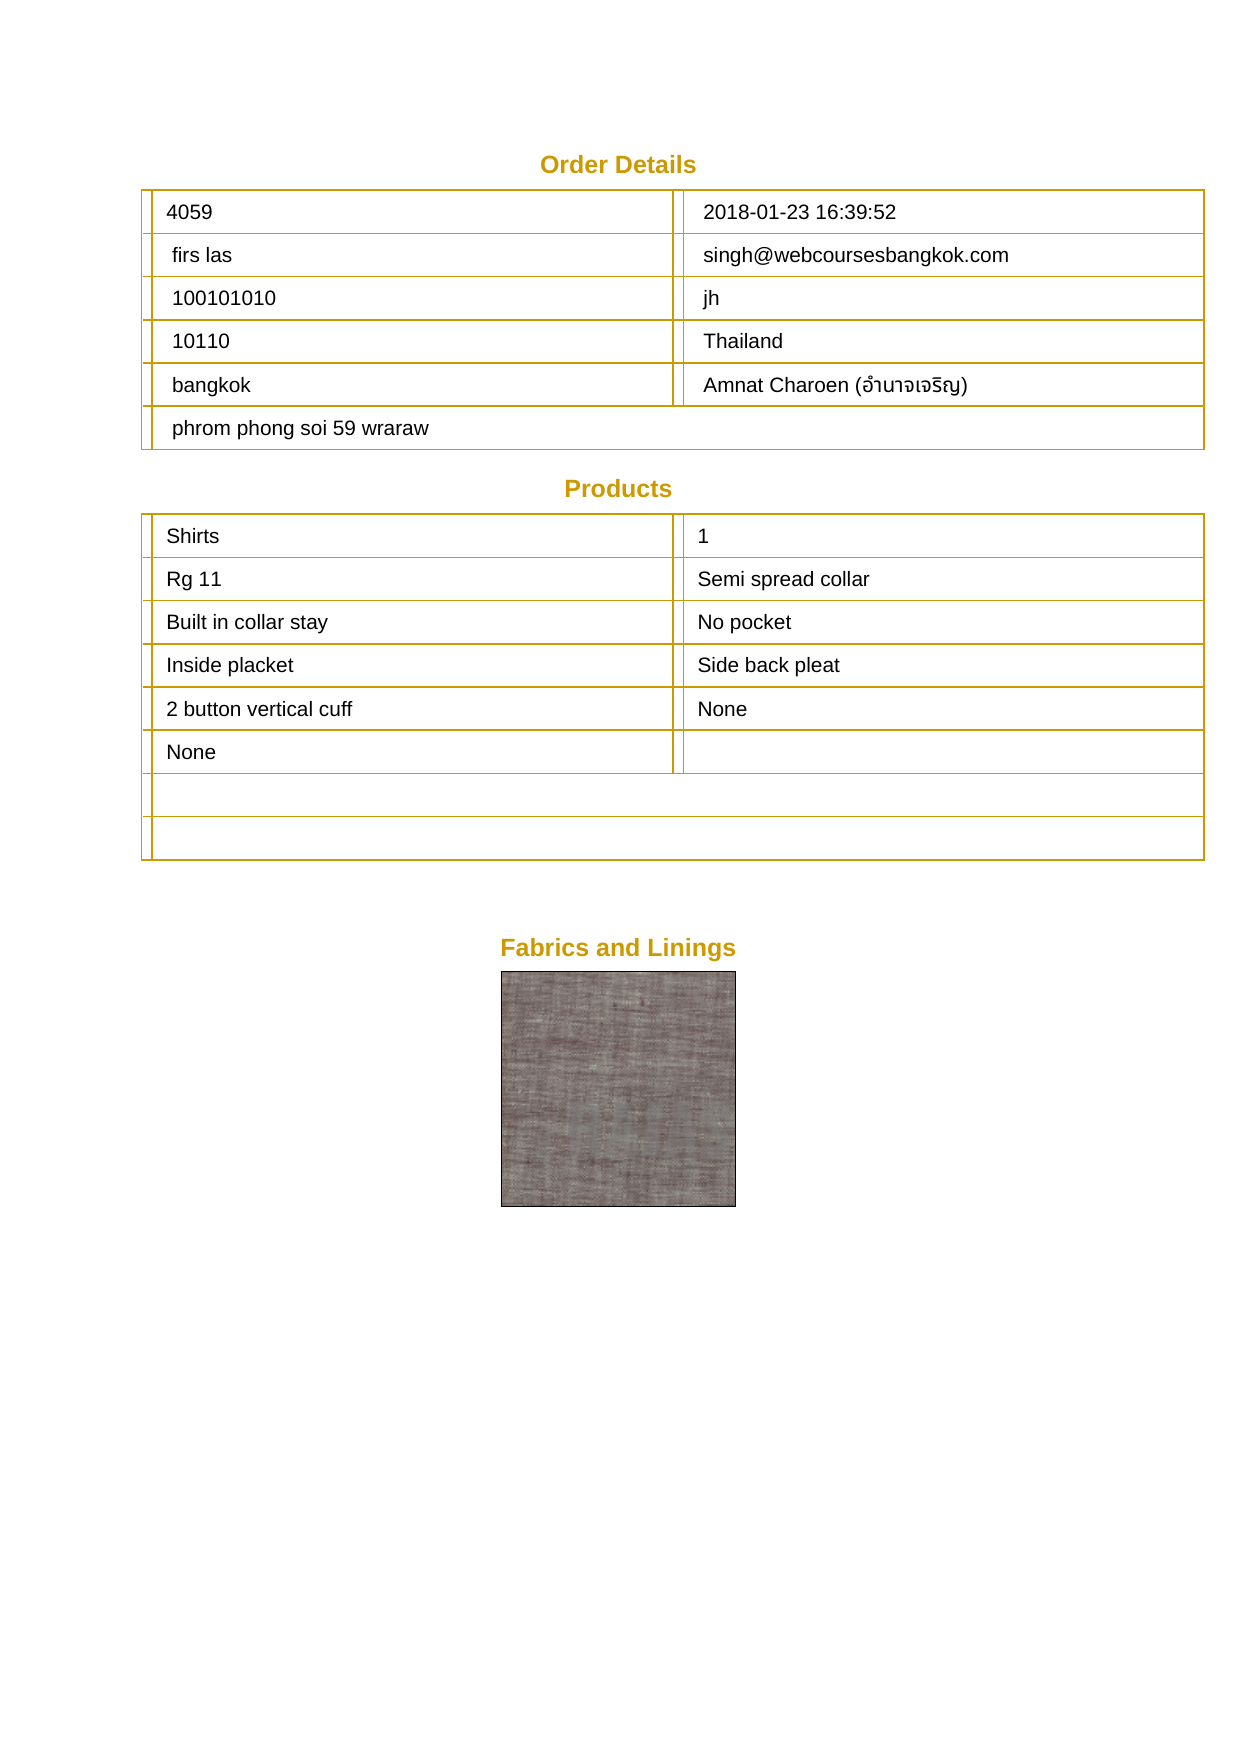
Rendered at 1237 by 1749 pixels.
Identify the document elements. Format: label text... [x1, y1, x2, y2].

table_header 2018-01-23 16:39:52 [684, 191, 1203, 232]
table_cell singh@webcoursesbangkok.com [684, 234, 1203, 276]
table_header Shirts [153, 515, 672, 556]
table_cell Rg 11 [153, 558, 672, 600]
table_cell Semi spread collar [684, 558, 1203, 600]
table_cell [153, 774, 1203, 816]
table_cell bangkok [153, 364, 672, 405]
table_cell Built in collar stay [153, 601, 672, 643]
table_header 1 [684, 515, 1203, 556]
text Fabrics and Linings [150, 932, 1086, 961]
table_cell Amnat Charoen (อำนาจเจริญ) [684, 364, 1203, 405]
table_cell 10110 [153, 321, 672, 362]
table_cell 100101010 [153, 277, 672, 319]
table_cell Side back pleat [684, 645, 1203, 686]
table_cell [153, 817, 1203, 859]
table_cell [684, 731, 1203, 773]
text Products [150, 474, 1086, 503]
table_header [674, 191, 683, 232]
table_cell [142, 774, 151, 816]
table_cell jh [684, 277, 1203, 319]
table_cell phrom phong soi 59 wraraw [153, 407, 1203, 448]
table_header 4059 [153, 191, 672, 232]
table_cell Thailand [684, 321, 1203, 362]
table_cell firs las [153, 234, 672, 276]
picture [502, 972, 735, 1206]
table_cell No pocket [684, 601, 1203, 643]
table_cell 2 button vertical cuff [153, 688, 672, 729]
text Order Details [150, 150, 1086, 179]
table_cell None [684, 688, 1203, 729]
table_cell Inside placket [153, 645, 672, 686]
table_cell None [153, 731, 672, 773]
